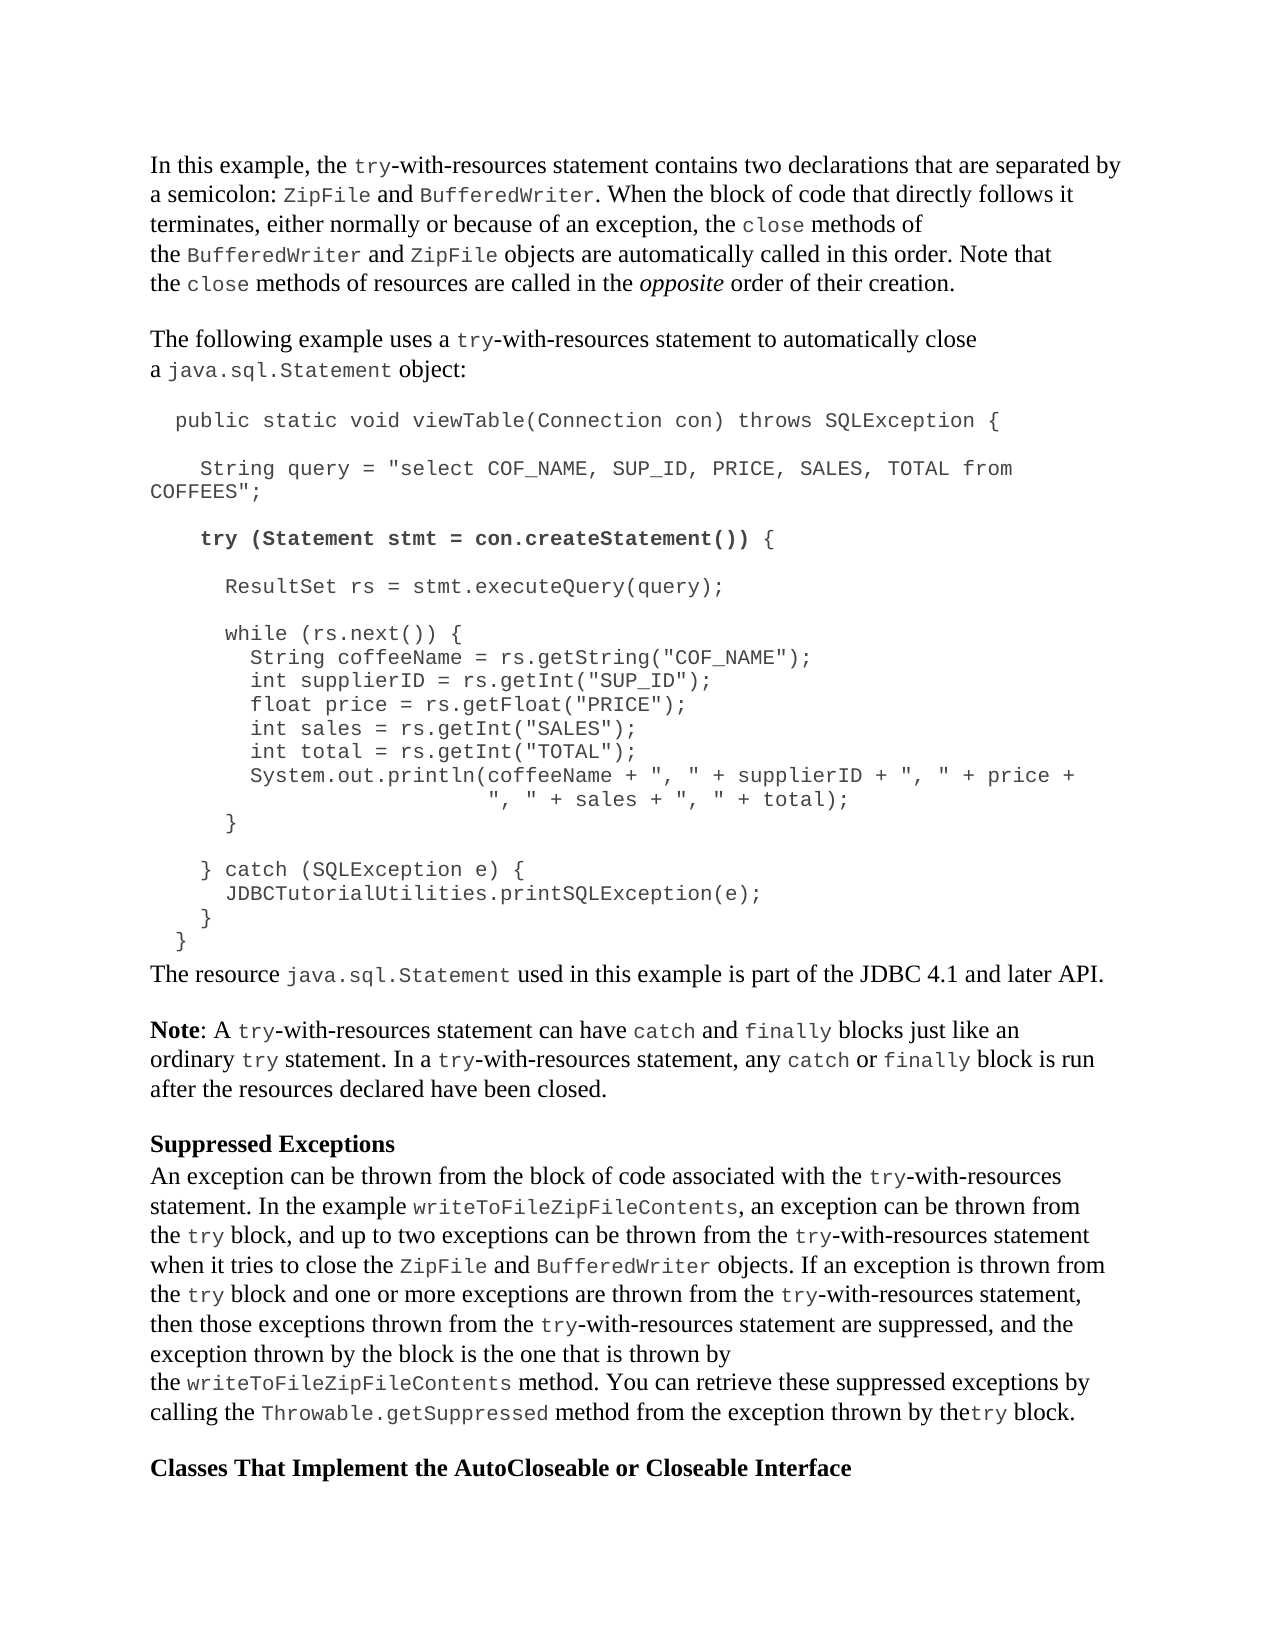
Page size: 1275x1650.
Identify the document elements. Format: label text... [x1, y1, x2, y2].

text String coffeeName = rs.getString("COF_NAME"); [150, 647, 1125, 670]
text } [150, 812, 1125, 836]
text } [150, 907, 1125, 930]
text int total = rs.getInt("TOTAL"); [150, 741, 1125, 765]
text } catch (SQLException e) { [150, 859, 1125, 883]
text int sales = rs.getInt("SALES"); [150, 718, 1125, 741]
text int supplierID = rs.getInt("SUP_ID"); [150, 670, 1125, 694]
text float price = rs.getFloat("PRICE"); [150, 694, 1125, 718]
subtitle Classes That Implement the AutoCloseable or Closeable Interface [150, 1453, 1125, 1482]
text public static void viewTable(Connection con) throws SQLException { [150, 410, 1125, 434]
text try (Statement stmt = con.createStatement()) { [150, 528, 1125, 552]
text String query = "select COF_NAME, SUP_ID, PRICE, SALES, TOTAL from COFFEES"; [150, 457, 1125, 505]
text Note: A try-with-resources statement can have catch and finally blocks just like an ordinary try statement. In a try-with-resources statement, any catch or finally block is run after the resources declared have been closed. [150, 1015, 1125, 1103]
text In this example, the try-with-resources statement contains two declarations that are separated by a semicolon: ZipFile and BufferedWriter. When the block of code that directly follows it terminates, either normally or because of an exception, the close methods of the BufferedWriter and ZipFile objects are automatically called in this order. Note that the close methods of resources are called in the opposite order of their creation. [150, 150, 1125, 298]
text ", " + sales + ", " + total); [150, 788, 1125, 812]
text JDBCTutorialUtilities.printSQLException(e); [150, 883, 1125, 907]
text } [150, 930, 1125, 954]
subtitle Suppressed Exceptions [150, 1129, 1125, 1158]
text ResultSet rs = stmt.executeQuery(query); [150, 576, 1125, 599]
text The following example uses a try-with-resources statement to automatically close a java.sql.Statement object: [150, 324, 1125, 384]
text An exception can be thrown from the block of code associated with the try-with-resources statement. In the example writeToFileZipFileContents, an exception can be thrown from the try block, and up to two exceptions can be thrown from the try-with-resources statement when it tries to close the ZipFile and BufferedWriter objects. If an exception is thrown from the try block and one or more exceptions are thrown from the try-with-resources statement, then those exceptions thrown from the try-with-resources statement are suppressed, and the exception thrown by the block is the one that is thrown by the writeToFileZipFileContents method. You can retrieve these suppressed exceptions by calling the Throwable.getSuppressed method from the exception thrown by thetry block. [150, 1161, 1125, 1427]
text while (rs.next()) { [150, 623, 1125, 647]
text System.out.println(coffeeName + ", " + supplierID + ", " + price + [150, 765, 1125, 788]
text The resource java.sql.Statement used in this example is part of the JDBC 4.1 and later API. [150, 959, 1125, 988]
